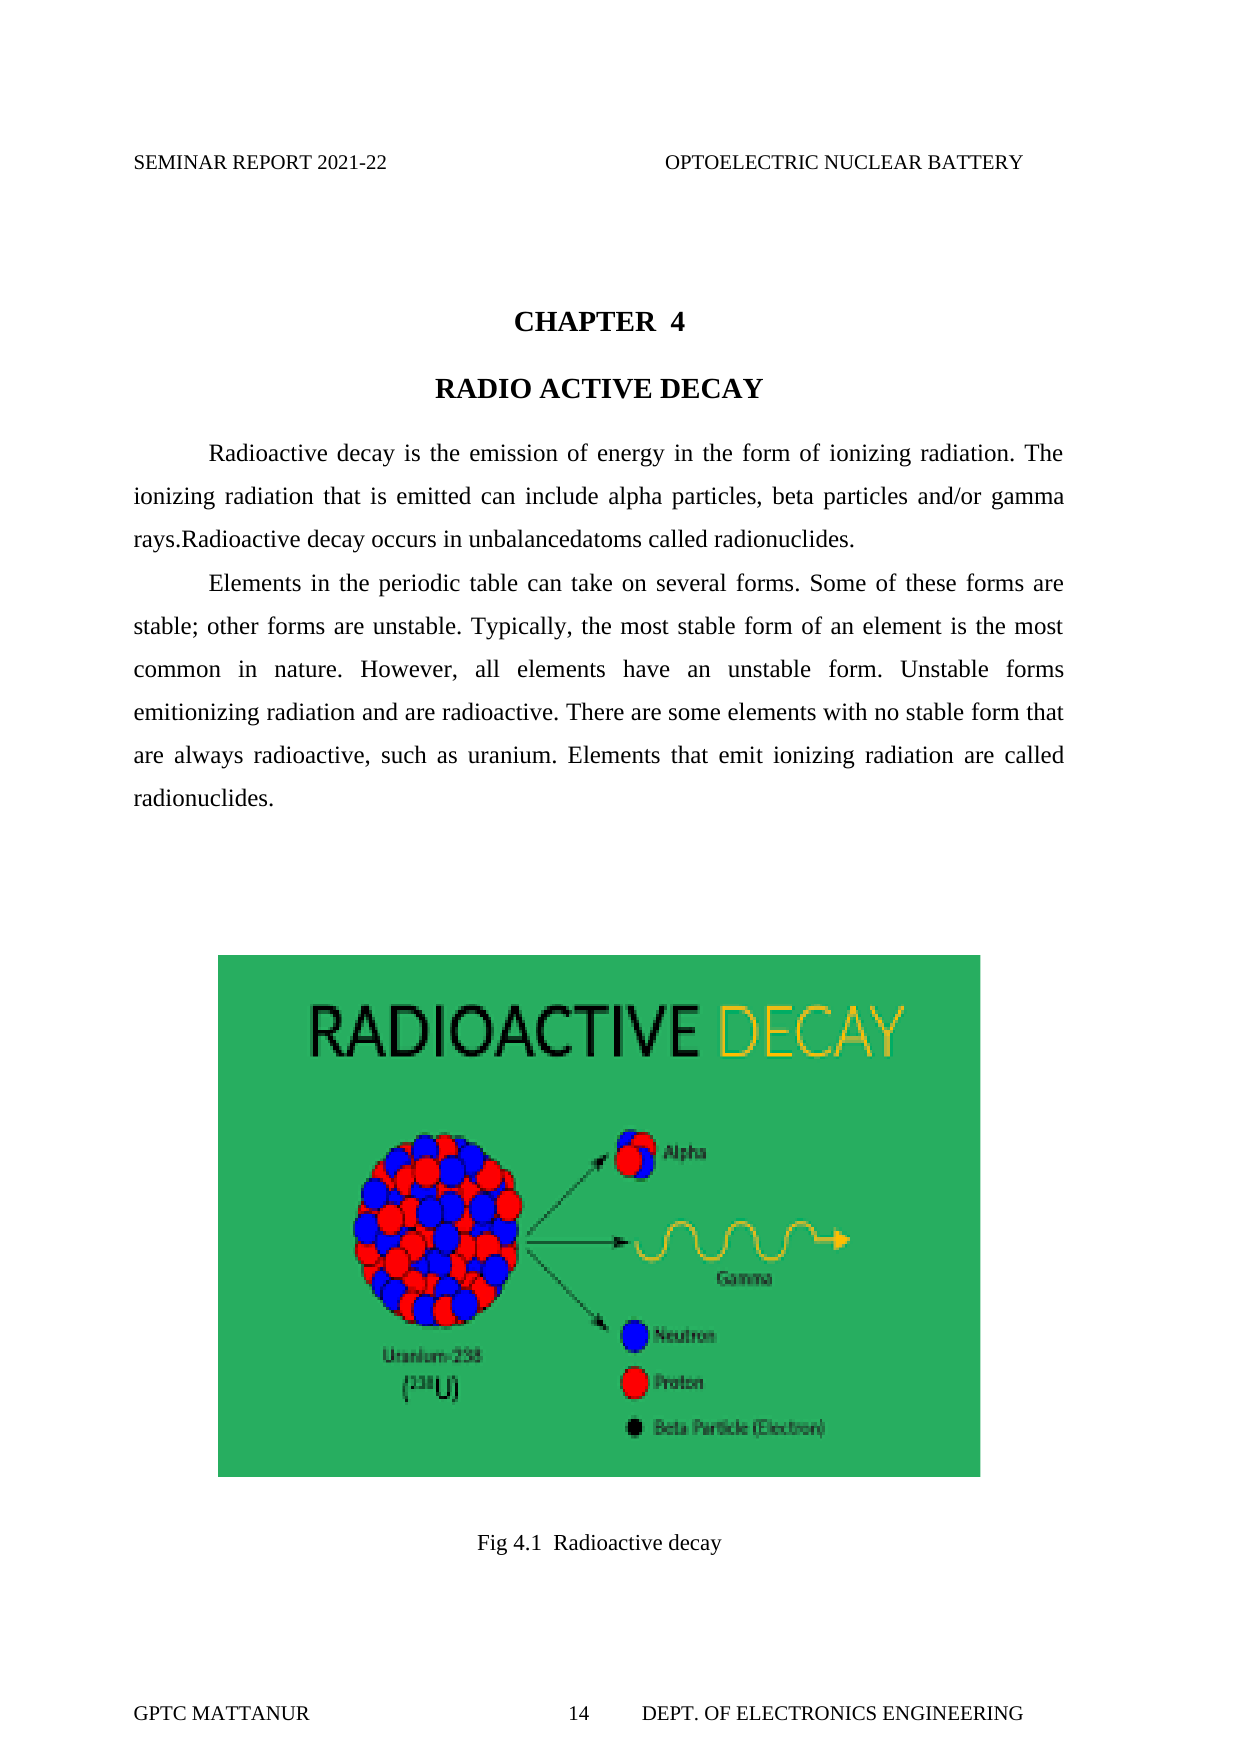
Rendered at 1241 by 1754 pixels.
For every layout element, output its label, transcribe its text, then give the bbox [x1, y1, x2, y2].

text Elements in the periodic table can take on several forms. Some of these forms are stable; other forms are unstable. Typically, the most stable form of an element is the most common in nature. However, all elements have an unstable form. Unstable forms emitionizing radiation and are radioactive. There are some elements with no stable form that are always radioactive, such as uranium. Elements that emit ionizing radiation are called radionuclides. [133, 568, 1065, 812]
text Radioactive decay is the emission of energy in the form of ionizing radiation. The ionizing radiation that is emitted can include alpha particles, beta particles and/or gamma rays.Radioactive decay occurs in unbalancedatoms called radionuclides. [133, 438, 1065, 553]
picture [218, 955, 981, 1477]
text RADIO ACTIVE DECAY [133, 371, 1065, 405]
text CHAPTER 4 [133, 304, 1065, 338]
text Fig 4.1 Radioactive decay [133, 1529, 1065, 1555]
